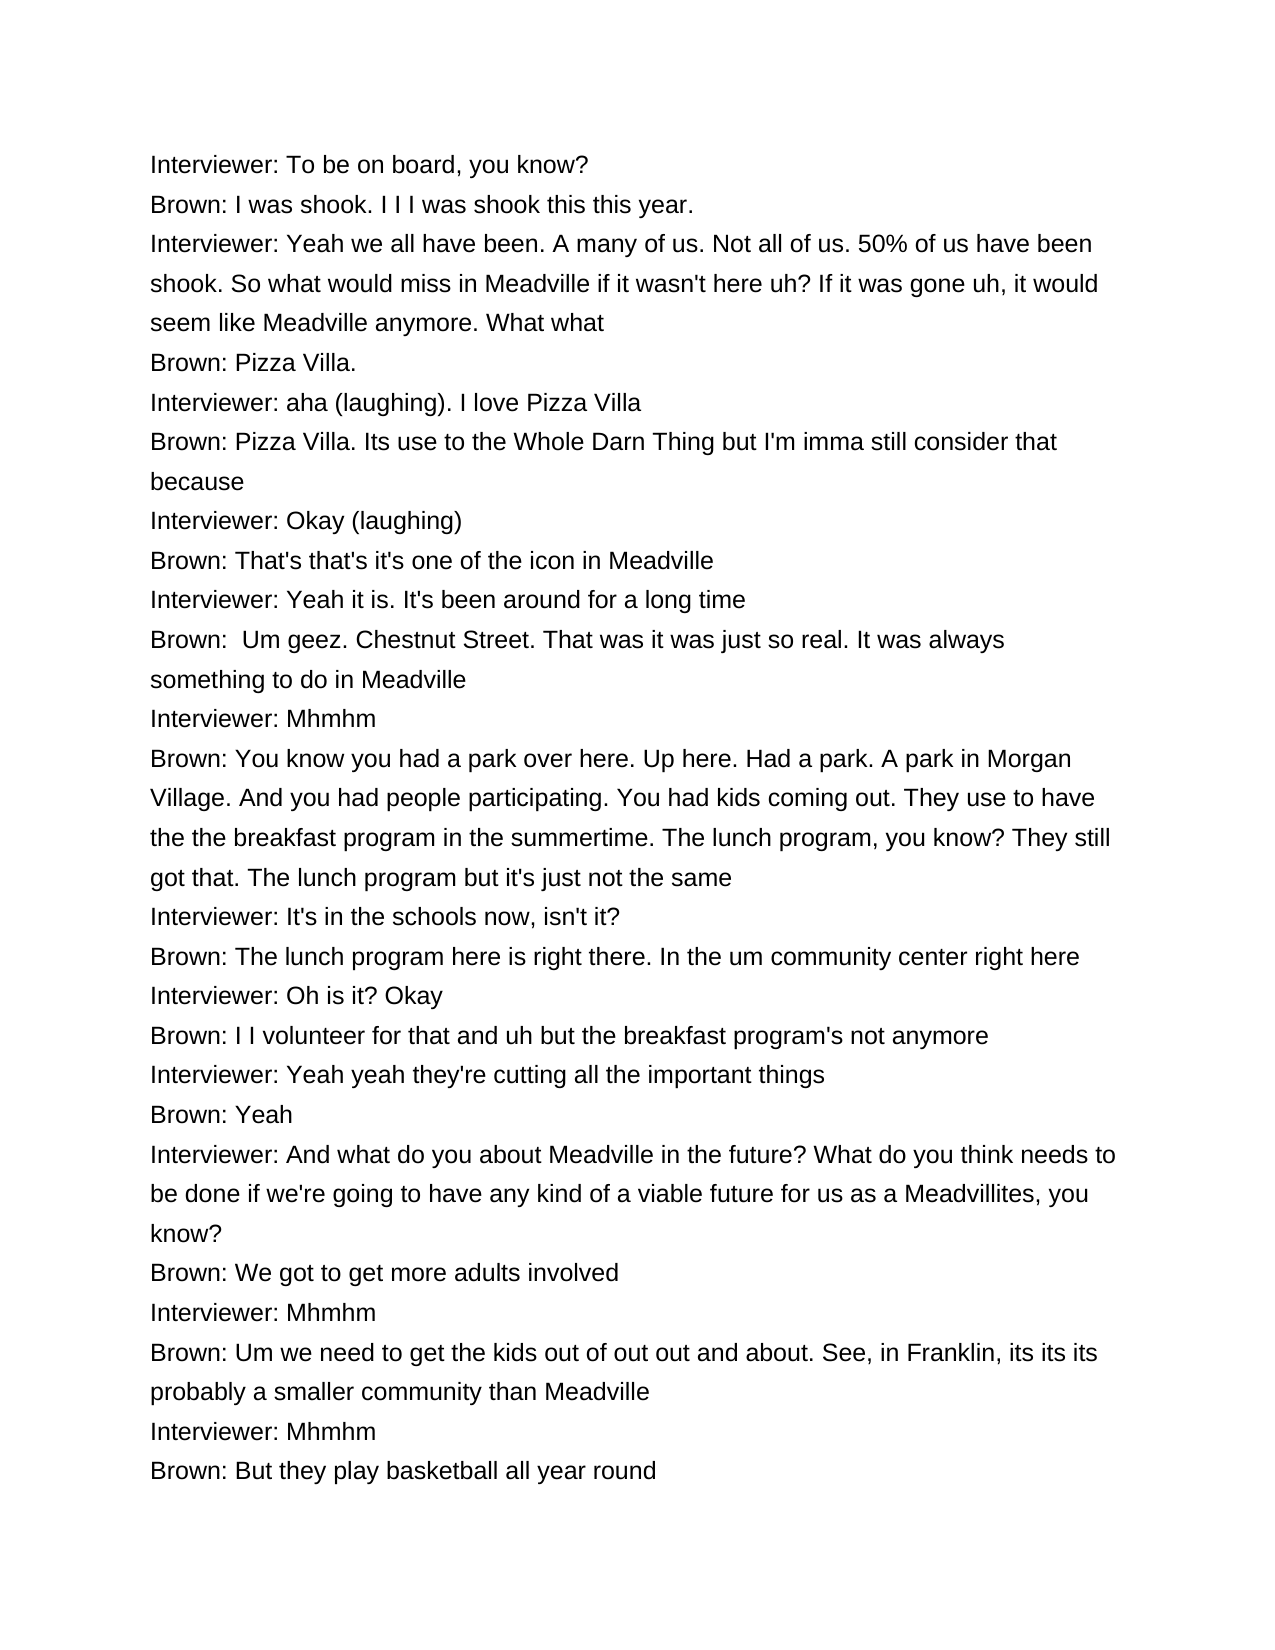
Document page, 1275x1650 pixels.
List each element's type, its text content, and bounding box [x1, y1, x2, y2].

text Brown: The lunch program here is right there. In the um community center right here [150, 942, 1125, 970]
text Brown: That's that's it's one of the icon in Meadville [150, 546, 1125, 574]
text Brown: I was shook. I I I was shook this this year. [150, 189, 1125, 218]
text Interviewer: Yeah we all have been. A many of us. Not all of us. 50% of us have been shook. So what would miss in Meadville if it wasn't here uh? If it was gone uh, it would seem like Meadville anymore. What what [150, 229, 1125, 337]
text Interviewer: aha (laughing). I love Pizza Villa [150, 387, 1125, 416]
text Brown: Pizza Villa. Its use to the Whole Darn Thing but I'm imma still consider that because [150, 427, 1125, 495]
text Interviewer: Mhmhm [150, 1417, 1125, 1445]
text Brown: Um we need to get the kids out of out out and about. See, in Franklin, its its its probably a smaller community than Meadville [150, 1337, 1125, 1406]
text Interviewer: Okay (laughing) [150, 506, 1125, 535]
text Interviewer: It's in the schools now, isn't it? [150, 902, 1125, 931]
text Interviewer: Mhmhm [150, 1298, 1125, 1327]
text Brown: You know you had a park over here. Up here. Had a park. A park in Morgan Village. And you had people participating. You had kids coming out. They use to have the the breakfast program in the summertime. The lunch program, you know? They still got that. The lunch program but it's just not the same [150, 744, 1125, 891]
text Brown: I I volunteer for that and uh but the breakfast program's not anymore [150, 1021, 1125, 1049]
text Brown: But they play basketball all year round [150, 1456, 1125, 1485]
text Brown: Yeah [150, 1100, 1125, 1129]
text Interviewer: To be on board, you know? [150, 150, 1125, 179]
text Interviewer: Oh is it? Okay [150, 981, 1125, 1010]
text Brown: Pizza Villa. [150, 348, 1125, 377]
text Brown: Um geez. Chestnut Street. That was it was just so real. It was always something to do in Meadville [150, 625, 1125, 693]
text Interviewer: And what do you about Meadville in the future? What do you think needs to be done if we're going to have any kind of a viable future for us as a Meadvillites, you know? [150, 1139, 1125, 1247]
text Brown: We got to get more adults involved [150, 1258, 1125, 1287]
text Interviewer: Yeah yeah they're cutting all the important things [150, 1060, 1125, 1089]
text Interviewer: Mhmhm [150, 704, 1125, 733]
text Interviewer: Yeah it is. It's been around for a long time [150, 585, 1125, 614]
